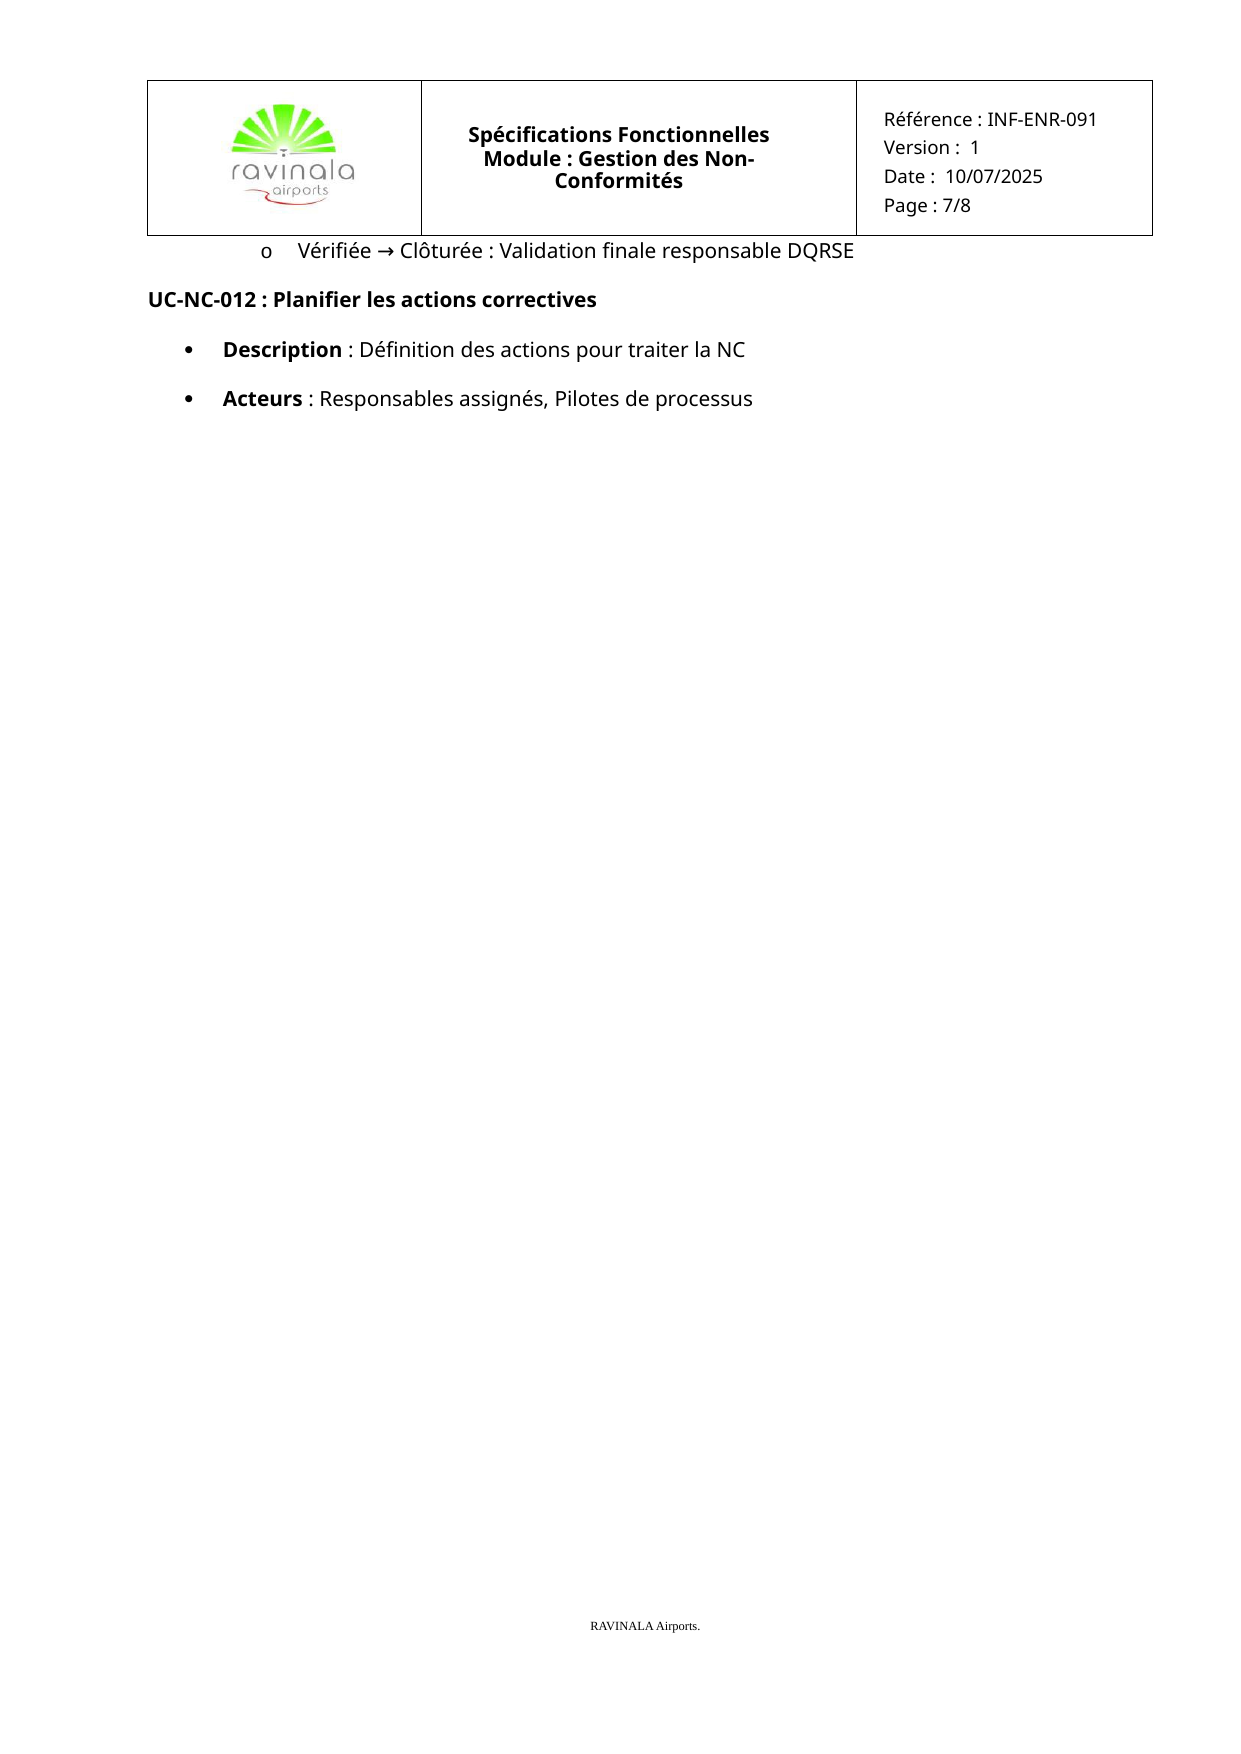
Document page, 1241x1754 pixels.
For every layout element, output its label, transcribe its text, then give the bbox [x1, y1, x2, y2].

list Description : Définition des actions pour traiter la NC [185, 335, 1092, 363]
list Acteurs : Responsables assignés, Pilotes de processus [185, 384, 1092, 413]
picture [221, 92, 360, 214]
text UC-NC-012 : Planifier les actions correctives [148, 286, 1092, 314]
list Vérifiée → Clôturée : Validation finale responsable DQRSE [260, 236, 1092, 265]
